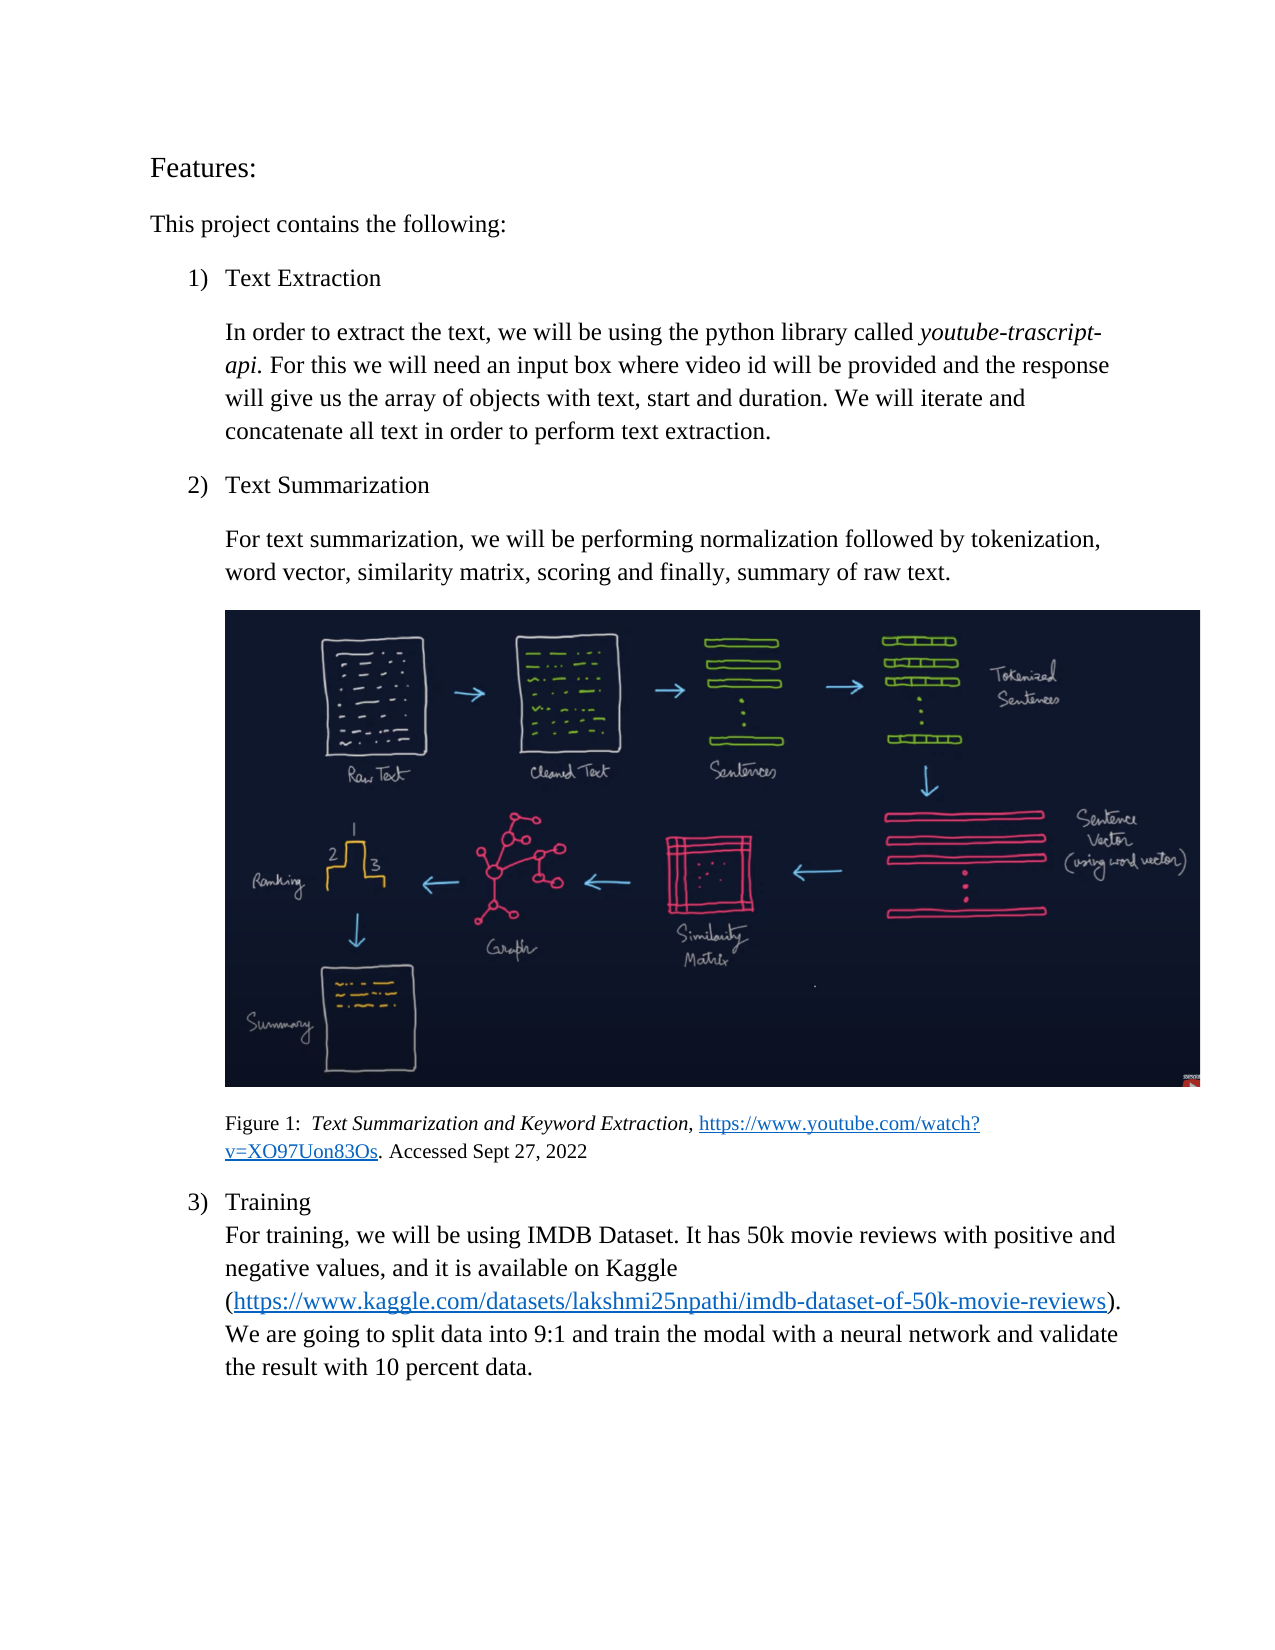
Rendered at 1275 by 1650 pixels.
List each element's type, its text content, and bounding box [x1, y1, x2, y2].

text For text summarization, we will be performing normalization followed by tokenization, word vector, similarity matrix, scoring and finally, summary of raw text. [225, 524, 1125, 586]
list Text Extraction [187, 263, 1125, 292]
list Text Summarization [187, 470, 1125, 499]
text In order to extract the text, we will be using the python library called youtube-trascript-api. For this we will need an input box where video id will be provided and the response will give us the array of objects with text, start and duration. We will iterate and concatenate all text in order to perform text extraction. [225, 317, 1125, 445]
picture [225, 610, 1200, 1087]
text Figure 1: Text Summarization and Keyword Extraction, https://www.youtube.com/watch?v=XO97Uon83Os. Accessed Sept 27, 2022 [225, 1111, 1125, 1163]
text This project contains the following: [150, 209, 1125, 238]
list For training, we will be using IMDB Dataset. It has 50k movie reviews with positive and negative values, and it is available on Kaggle (https://www.kaggle.com/datasets/lakshmi25npathi/imdb-dataset-of-50k-movie-reviews). We are going to split data into 9:1 and train the modal with a neural network and validate the result with 10 percent data. [225, 1220, 1125, 1381]
list Training [187, 1187, 1125, 1216]
text Features: [150, 150, 1125, 183]
